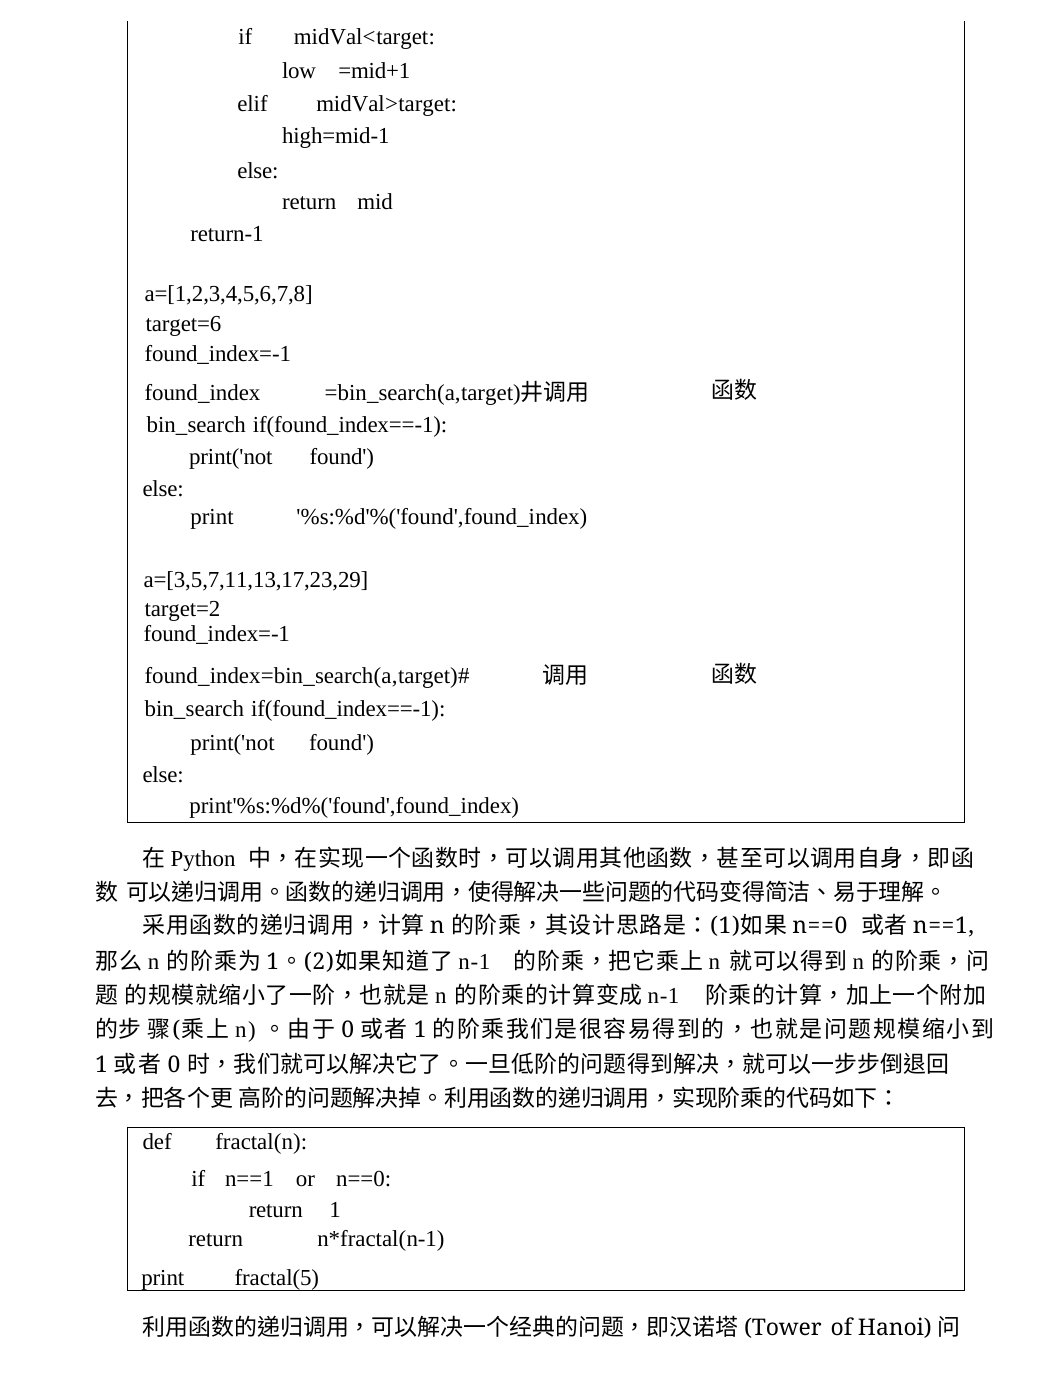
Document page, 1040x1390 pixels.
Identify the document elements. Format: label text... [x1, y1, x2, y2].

text 采用函数的递归调用，计算n 的阶乘，其设计思路是：(1)如果n==0 或者n==1, [142, 911, 1005, 939]
text 在Python 中，在实现一个函数时，可以调用其他函数，甚至可以调用自身，即函数 可以递归调用。函数的递归调用，使得解决一些问题的代码变得简洁、易于理解。 [96, 842, 994, 907]
table_header def fractal(n): if n==1 or n==0: return 1 return n*fractal(n-1) print fractal(5) [128, 1128, 964, 1290]
text 那么n 的阶乘为1。(2)如果知道了n-1 的阶乘，把它乘上n 就可以得到n 的阶乘，问题 的规模就缩小了一阶，也就是n 的阶乘的计算变成n-1 阶乘的计算，加上一个附加的步 骤(乘上n) 。由于0或者1的阶乘我们是很容易得到的，也就是问题规模缩小到1或者0 时，我们就可以解决它了。一旦低阶的问题得到解决，就可以一步步倒退回去，把各个更 高阶的问题解决掉。利用函数的递归调用，实现阶乘的代码如下： [95, 944, 995, 1113]
table_header 函数 函数 [701, 21, 964, 822]
table_header if midVal<target: low =mid+1 elif midVal>target: high=mid-1 else: return mid return-1 a=[1,2,3,4,5,6,7,8] target=6 found_index=-1 found_index =bin_search(a,target)井调用bin_search if(found_index==-1): print('not found') else: print '%s:%d'%('found',found_index) a=[3,5,7,11,13,17,23,29] target=2 found_index=-1 found_index=bin_search(a,target)# 调用bin_search if(found_index==-1): print('not found') else: print'%s:%d%('found',found_index) [128, 21, 701, 822]
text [95, 1313, 1005, 1341]
